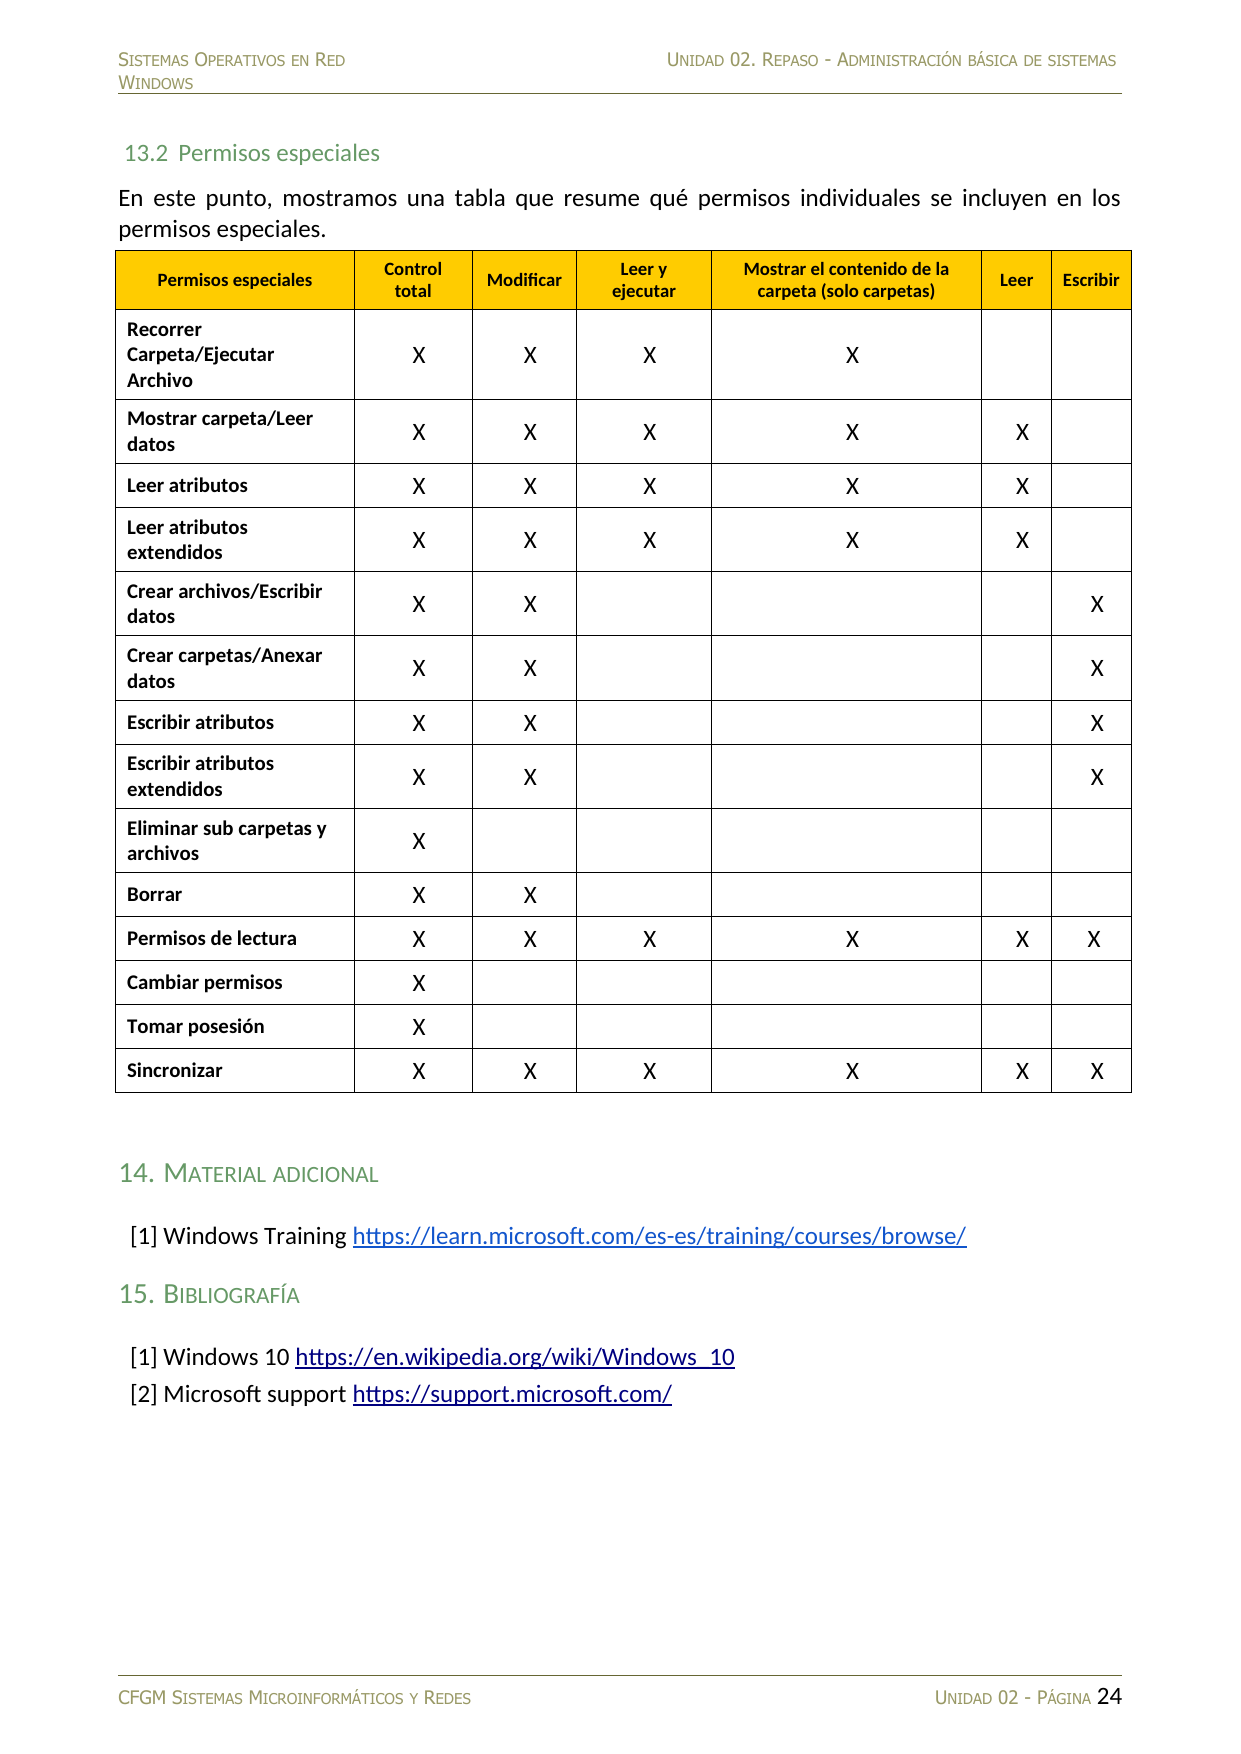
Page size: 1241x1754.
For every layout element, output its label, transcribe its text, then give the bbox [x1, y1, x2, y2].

table_cell Eliminar sub carpetas y archivos [116, 809, 354, 872]
table_cell X [355, 572, 472, 635]
table_cell X [577, 917, 711, 960]
table_cell [712, 809, 981, 872]
table_cell X [577, 464, 711, 507]
table_cell [712, 1005, 981, 1048]
text [1] Windows Training https://learn.microsoft.com/es-es/training/courses/browse/ [118, 1220, 1122, 1251]
table_cell [577, 873, 711, 916]
table_cell X [355, 400, 472, 463]
table_cell X [473, 400, 576, 463]
table_cell [1052, 310, 1131, 399]
table_cell X [1052, 572, 1131, 635]
table_cell X [982, 400, 1051, 463]
table_cell X [355, 873, 472, 916]
table_cell Leer atributos [116, 464, 354, 507]
table_cell X [982, 464, 1051, 507]
table_cell [712, 873, 981, 916]
table_cell [577, 745, 711, 808]
table_cell X [355, 636, 472, 700]
table_header Leer [982, 251, 1051, 309]
table_cell [982, 572, 1051, 635]
table_cell X [1052, 701, 1131, 744]
table_cell [982, 701, 1051, 744]
table_cell X [712, 508, 981, 571]
table_cell X [982, 917, 1051, 960]
table_cell [577, 809, 711, 872]
table_cell Sincronizar [116, 1049, 354, 1092]
table_cell Escribir atributos extendidos [116, 745, 354, 808]
table_cell Crear carpetas/Anexar datos [116, 636, 354, 700]
table_cell [712, 636, 981, 700]
table_cell X [712, 464, 981, 507]
table_cell X [355, 917, 472, 960]
table_cell [712, 701, 981, 744]
table_cell [982, 809, 1051, 872]
table_cell Cambiar permisos [116, 961, 354, 1004]
table_header Mostrar el contenido de la carpeta (solo carpetas) [712, 251, 981, 309]
table_cell [982, 310, 1051, 399]
table_cell X [577, 310, 711, 399]
table_cell [577, 961, 711, 1004]
table_cell [577, 1005, 711, 1048]
table_cell X [355, 809, 472, 872]
table_cell X [355, 310, 472, 399]
table_cell X [712, 917, 981, 960]
table_cell [982, 636, 1051, 700]
table_cell X [473, 873, 576, 916]
table_cell X [712, 310, 981, 399]
text En este punto, mostramos una tabla que resume qué permisos individuales se incluyen en los permisos especiales. [118, 182, 1122, 243]
table_cell Recorrer Carpeta/Ejecutar Archivo [116, 310, 354, 399]
table_cell Mostrar carpeta/Leer datos [116, 400, 354, 463]
subtitle Permisos especiales [118, 137, 1122, 167]
table_cell X [473, 464, 576, 507]
table_cell Permisos de lectura [116, 917, 354, 960]
table_cell X [1052, 1049, 1131, 1092]
table_cell [712, 572, 981, 635]
table_cell X [355, 745, 472, 808]
table_cell [1052, 873, 1131, 916]
subtitle Bibliografía [118, 1275, 1122, 1311]
table_cell X [982, 1049, 1051, 1092]
table_cell [1052, 464, 1131, 507]
table_cell X [577, 400, 711, 463]
table_cell X [1052, 917, 1131, 960]
table_cell X [577, 1049, 711, 1092]
table_cell [712, 745, 981, 808]
table_cell X [473, 636, 576, 700]
table_cell X [473, 1049, 576, 1092]
table_cell X [712, 400, 981, 463]
text [2] Microsoft support https://support.microsoft.com/ [118, 1378, 1122, 1408]
table_header Escribir [1052, 251, 1131, 309]
table_cell [577, 636, 711, 700]
table_cell [1052, 400, 1131, 463]
table_cell X [473, 572, 576, 635]
table_cell X [473, 745, 576, 808]
table_cell [473, 1005, 576, 1048]
table_cell X [712, 1049, 981, 1092]
subtitle Material adicional [118, 1154, 1122, 1190]
table_cell X [355, 1049, 472, 1092]
table_cell X [355, 1005, 472, 1048]
table_cell [1052, 961, 1131, 1004]
table_cell X [1052, 636, 1131, 700]
table_header Permisos especiales [116, 251, 354, 309]
table_cell X [355, 508, 472, 571]
table_cell [577, 701, 711, 744]
table_cell [1052, 809, 1131, 872]
table_cell X [355, 464, 472, 507]
table_cell X [1052, 745, 1131, 808]
table_cell Tomar posesión [116, 1005, 354, 1048]
table_cell [473, 809, 576, 872]
table_cell Crear archivos/Escribir datos [116, 572, 354, 635]
table_cell X [355, 961, 472, 1004]
table_cell [982, 745, 1051, 808]
table_cell [1052, 1005, 1131, 1048]
table_cell [982, 1005, 1051, 1048]
table_cell [1052, 508, 1131, 571]
table_cell X [355, 701, 472, 744]
table_cell X [473, 701, 576, 744]
table_cell [982, 961, 1051, 1004]
table_cell [473, 961, 576, 1004]
table_cell X [473, 310, 576, 399]
table_cell Escribir atributos [116, 701, 354, 744]
table_cell Leer atributos extendidos [116, 508, 354, 571]
table_cell X [982, 508, 1051, 571]
table_header Modificar [473, 251, 576, 309]
table_cell [577, 572, 711, 635]
text [1] Windows 10 https://en.wikipedia.org/wiki/Windows_10 [118, 1341, 1122, 1372]
table_cell Borrar [116, 873, 354, 916]
table_cell X [473, 508, 576, 571]
table_cell [982, 873, 1051, 916]
table_cell X [473, 917, 576, 960]
table_cell X [577, 508, 711, 571]
table_header Leer y ejecutar [577, 251, 711, 309]
table_cell [712, 961, 981, 1004]
table_header Control total [355, 251, 472, 309]
